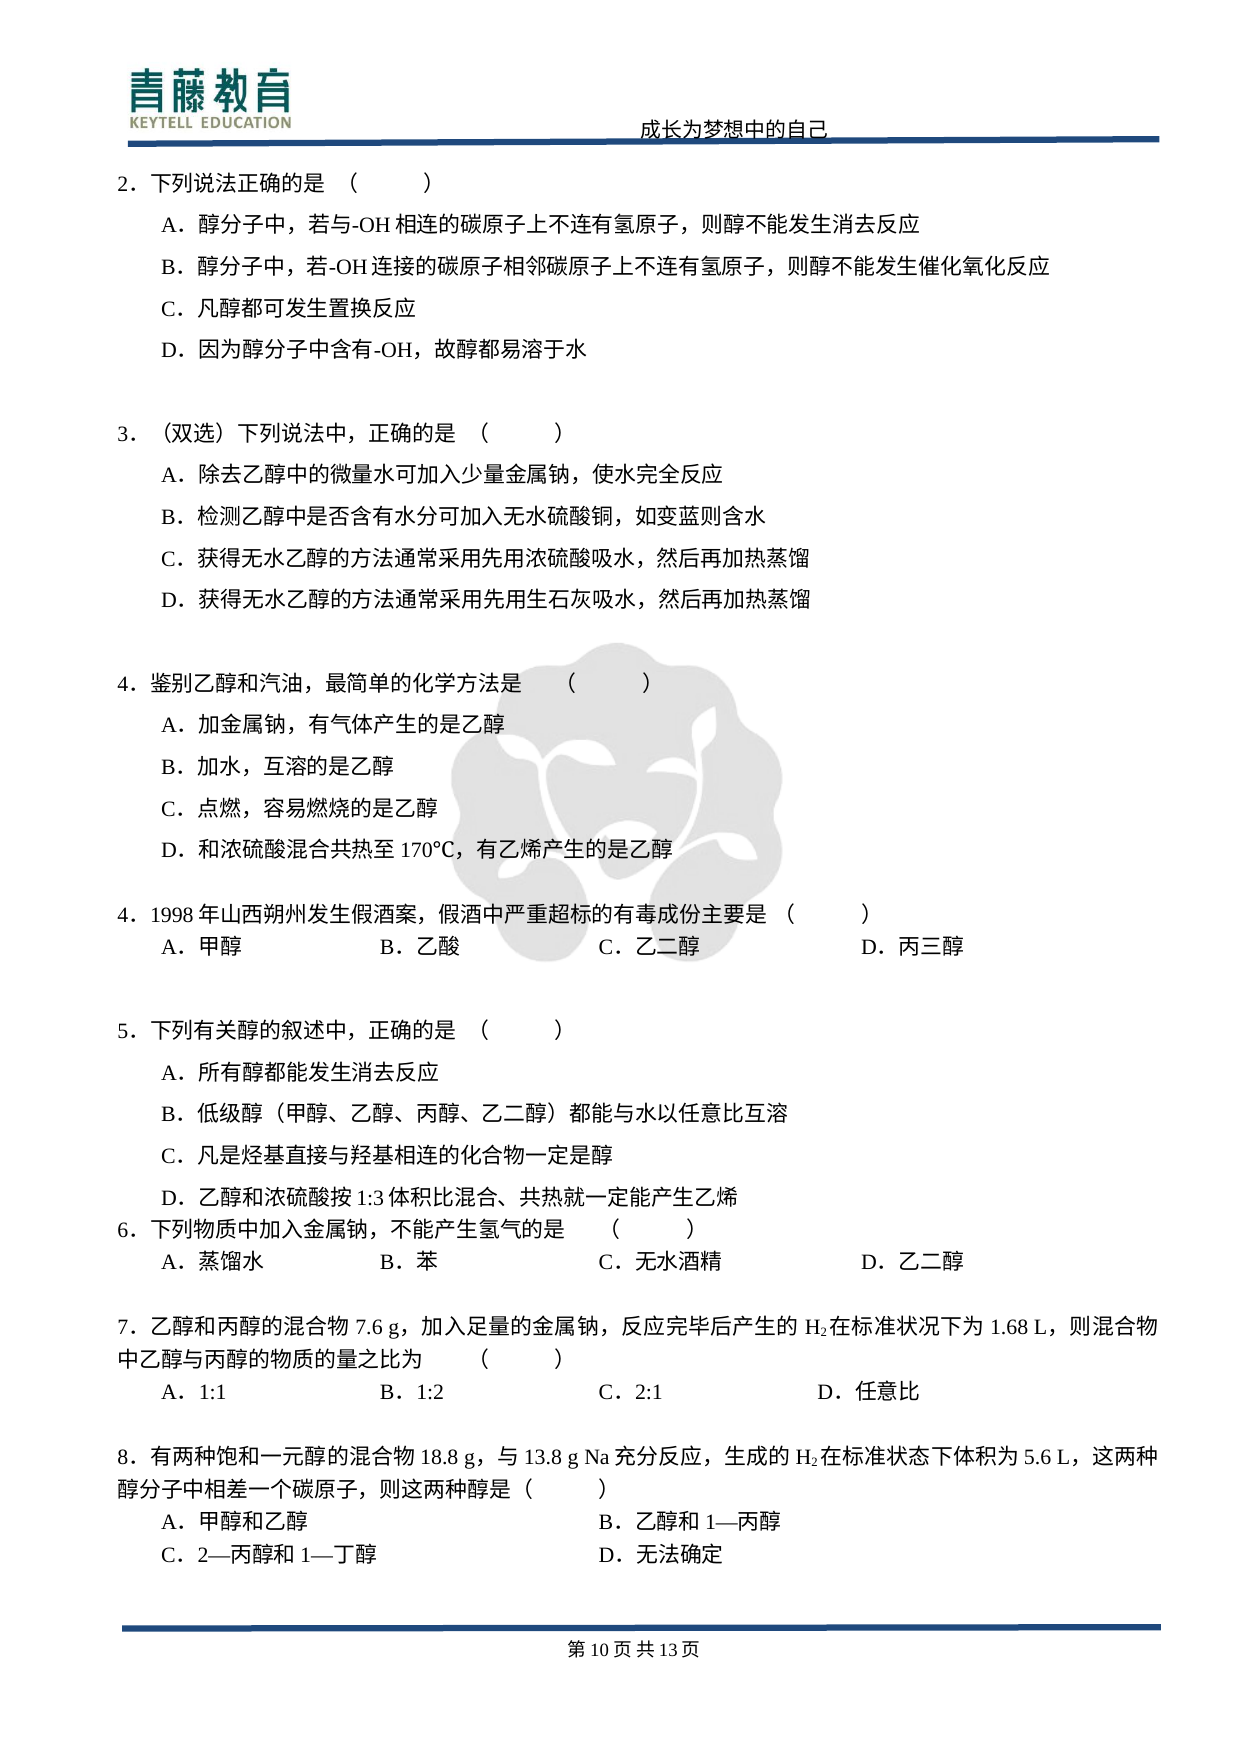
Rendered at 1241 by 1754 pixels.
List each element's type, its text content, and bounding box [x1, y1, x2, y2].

text A．甲醇和乙醇 B．乙醇和1—丙醇 [117, 1504, 1159, 1536]
text C．点燃，容易燃烧的是乙醇 [117, 781, 1159, 822]
text 7．乙醇和丙醇的混合物7.6 g，加入足量的金属钠，反应完毕后产生的H2在标准状况下为1.68 L，则混合物中乙醇与丙醇的物质的量之比为 （ ） [117, 1309, 1159, 1374]
text C．凡醇都可发生置换反应 [117, 281, 1159, 322]
text D．获得无水乙醇的方法通常采用先用生石灰吸水，然后再加热蒸馏 [117, 572, 1159, 614]
text 6．下列物质中加入金属钠，不能产生氢气的是 （ ） [117, 1211, 1159, 1244]
text D．乙醇和浓硫酸按1:3体积比混合、共热就一定能产生乙烯 [117, 1170, 1159, 1211]
text C．2—丙醇和1—丁醇 D．无法确定 [117, 1536, 1159, 1569]
text B．低级醇（甲醇、乙醇、丙醇、乙二醇）都能与水以任意比互溶 [117, 1086, 1159, 1128]
text 5．下列有关醇的叙述中，正确的是 （ ） [117, 1003, 1159, 1045]
text B．检测乙醇中是否含有水分可加入无水硫酸铜，如变蓝则含水 [117, 489, 1159, 531]
text A．蒸馏水 B．苯 C．无水酒精 D．乙二醇 [117, 1244, 1159, 1276]
text A．1:1 B．1:2 C．2:1 D．任意比 [117, 1374, 1159, 1406]
text 2．下列说法正确的是 （ ） [117, 156, 1159, 197]
text 3．（双选）下列说法中，正确的是 （ ） [117, 406, 1159, 447]
text A．醇分子中，若与-OH相连的碳原子上不连有氢原子，则醇不能发生消去反应 [117, 197, 1159, 239]
text A．除去乙醇中的微量水可加入少量金属钠，使水完全反应 [117, 447, 1159, 489]
text B．醇分子中，若-OH连接的碳原子相邻碳原子上不连有氢原子，则醇不能发生催化氧化反应 [117, 239, 1159, 281]
text D．因为醇分子中含有-OH，故醇都易溶于水 [117, 322, 1159, 364]
text A．所有醇都能发生消去反应 [117, 1045, 1159, 1086]
text C．获得无水乙醇的方法通常采用先用浓硫酸吸水，然后再加热蒸馏 [117, 531, 1159, 572]
text B．加水，互溶的是乙醇 [117, 739, 1159, 781]
text C．凡是烃基直接与羟基相连的化合物一定是醇 [117, 1128, 1159, 1170]
text 8．有两种饱和一元醇的混合物18.8 g，与13.8 g Na充分反应，生成的H2在标准状态下体积为5.6 L，这两种醇分子中相差一个碳原子，则这两种醇是（ ） [117, 1439, 1159, 1504]
picture [113, 51, 303, 134]
text D．和浓硫酸混合共热至170℃，有乙烯产生的是乙醇 [117, 822, 1159, 864]
text 4．鉴别乙醇和汽油，最简单的化学方法是 （ ） [117, 656, 1159, 697]
text A．加金属钠，有气体产生的是乙醇 [117, 697, 1159, 739]
text 4．1998年山西朔州发生假酒案，假酒中严重超标的有毒成份主要是 （ ） A．甲醇 B．乙酸 C．乙二醇 D．丙三醇 [117, 896, 1159, 961]
